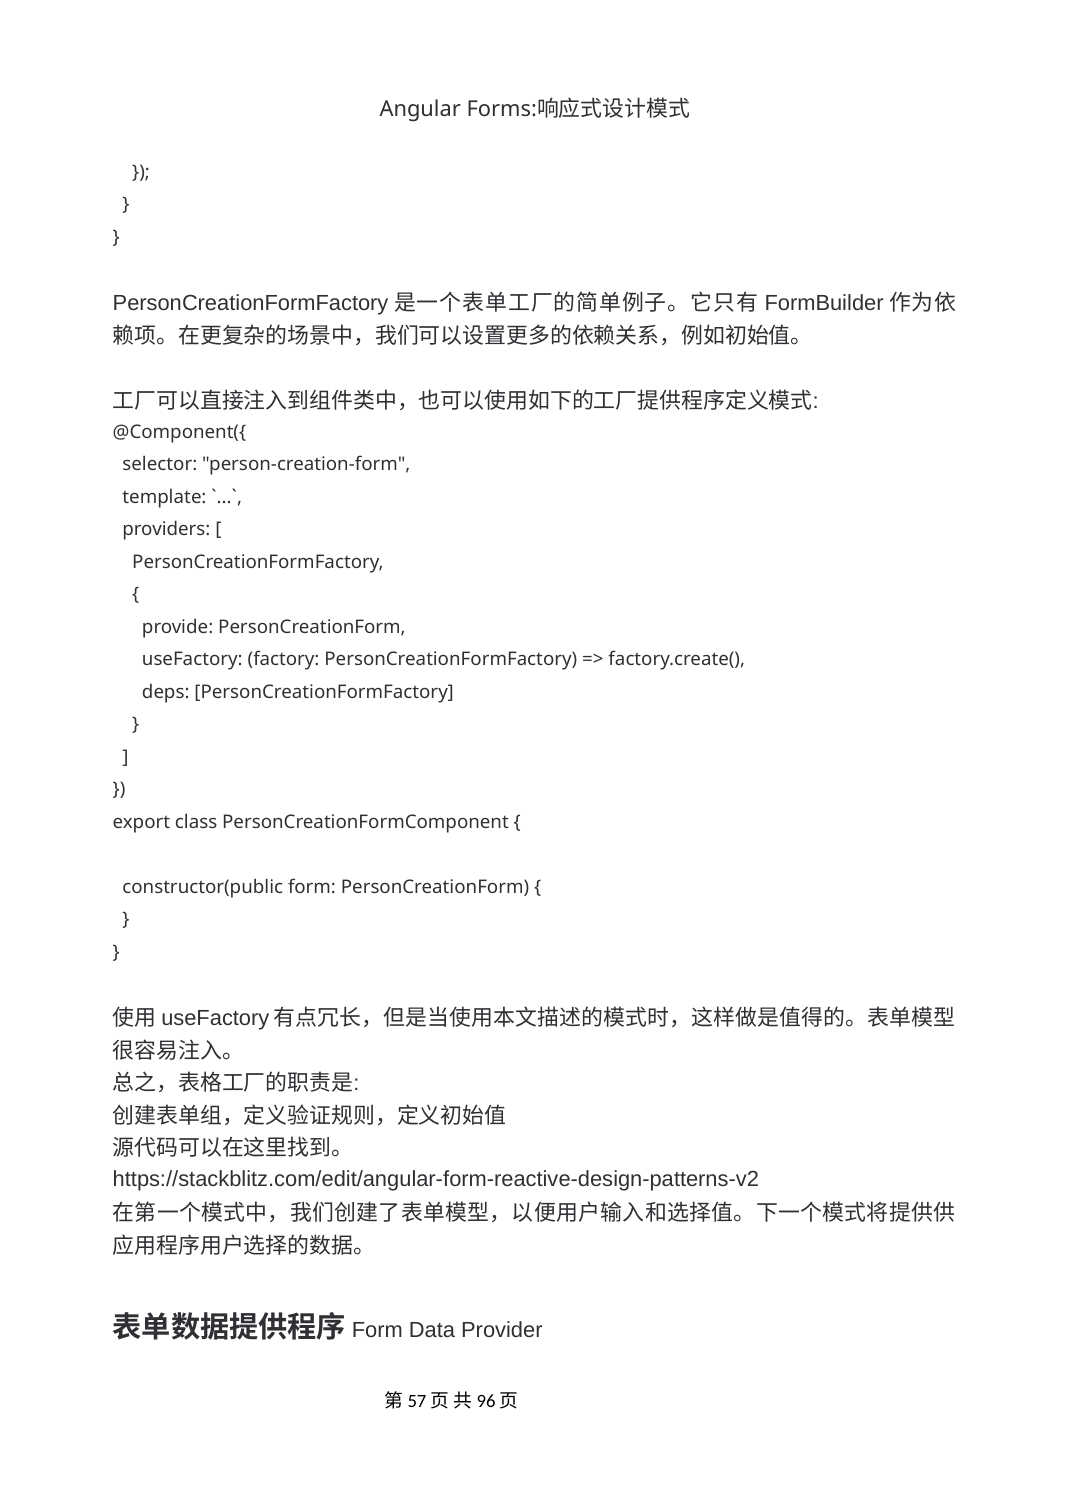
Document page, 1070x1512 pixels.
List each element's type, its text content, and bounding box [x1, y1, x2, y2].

text template: `...`, [112, 480, 957, 512]
text 在第一个模式中，我们创建了表单模型，以便用户输入和选择值。下一个模式将提供供应用程序用户选择的数据。 [112, 1195, 957, 1260]
text ] [112, 740, 957, 772]
text providers: [ [112, 512, 957, 545]
text selector: "person-creation-form", [112, 447, 957, 480]
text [112, 1292, 957, 1357]
text { [112, 577, 957, 610]
text }) [112, 772, 957, 805]
text PersonCreationFormFactory, [112, 545, 957, 577]
text 工厂可以直接注入到组件类中，也可以使用如下的工厂提供程序定义模式: [112, 350, 957, 415]
text } [112, 707, 957, 740]
text 使用useFactory有点冗长，但是当使用本文描述的模式时，这样做是值得的。表单模型很容易注入。 总之，表格工厂的职责是: 创建表单组，定义验证规则，定义初始值 源代码可以在这里找到。 [112, 1000, 957, 1162]
text https://stackblitz.com/edit/angular-form-reactive-design-patterns-v2 [112, 1162, 957, 1195]
text deps: [PersonCreationFormFactory] [112, 675, 957, 707]
text constructor(public form: PersonCreationForm) { [112, 870, 957, 902]
text }); [112, 155, 957, 187]
text } [112, 220, 957, 252]
text } [112, 187, 957, 220]
text provide: PersonCreationForm, [112, 610, 957, 642]
text } [112, 902, 957, 935]
text useFactory: (factory: PersonCreationFormFactory) => factory.create(), [112, 642, 957, 675]
text PersonCreationFormFactory是一个表单工厂的简单例子。它只有FormBuilder作为依赖项。在更复杂的场景中，我们可以设置更多的依赖关系，例如初始值。 [112, 285, 957, 350]
text @Component({ [112, 415, 957, 447]
text } [112, 935, 957, 967]
text export class PersonCreationFormComponent { [112, 805, 957, 837]
